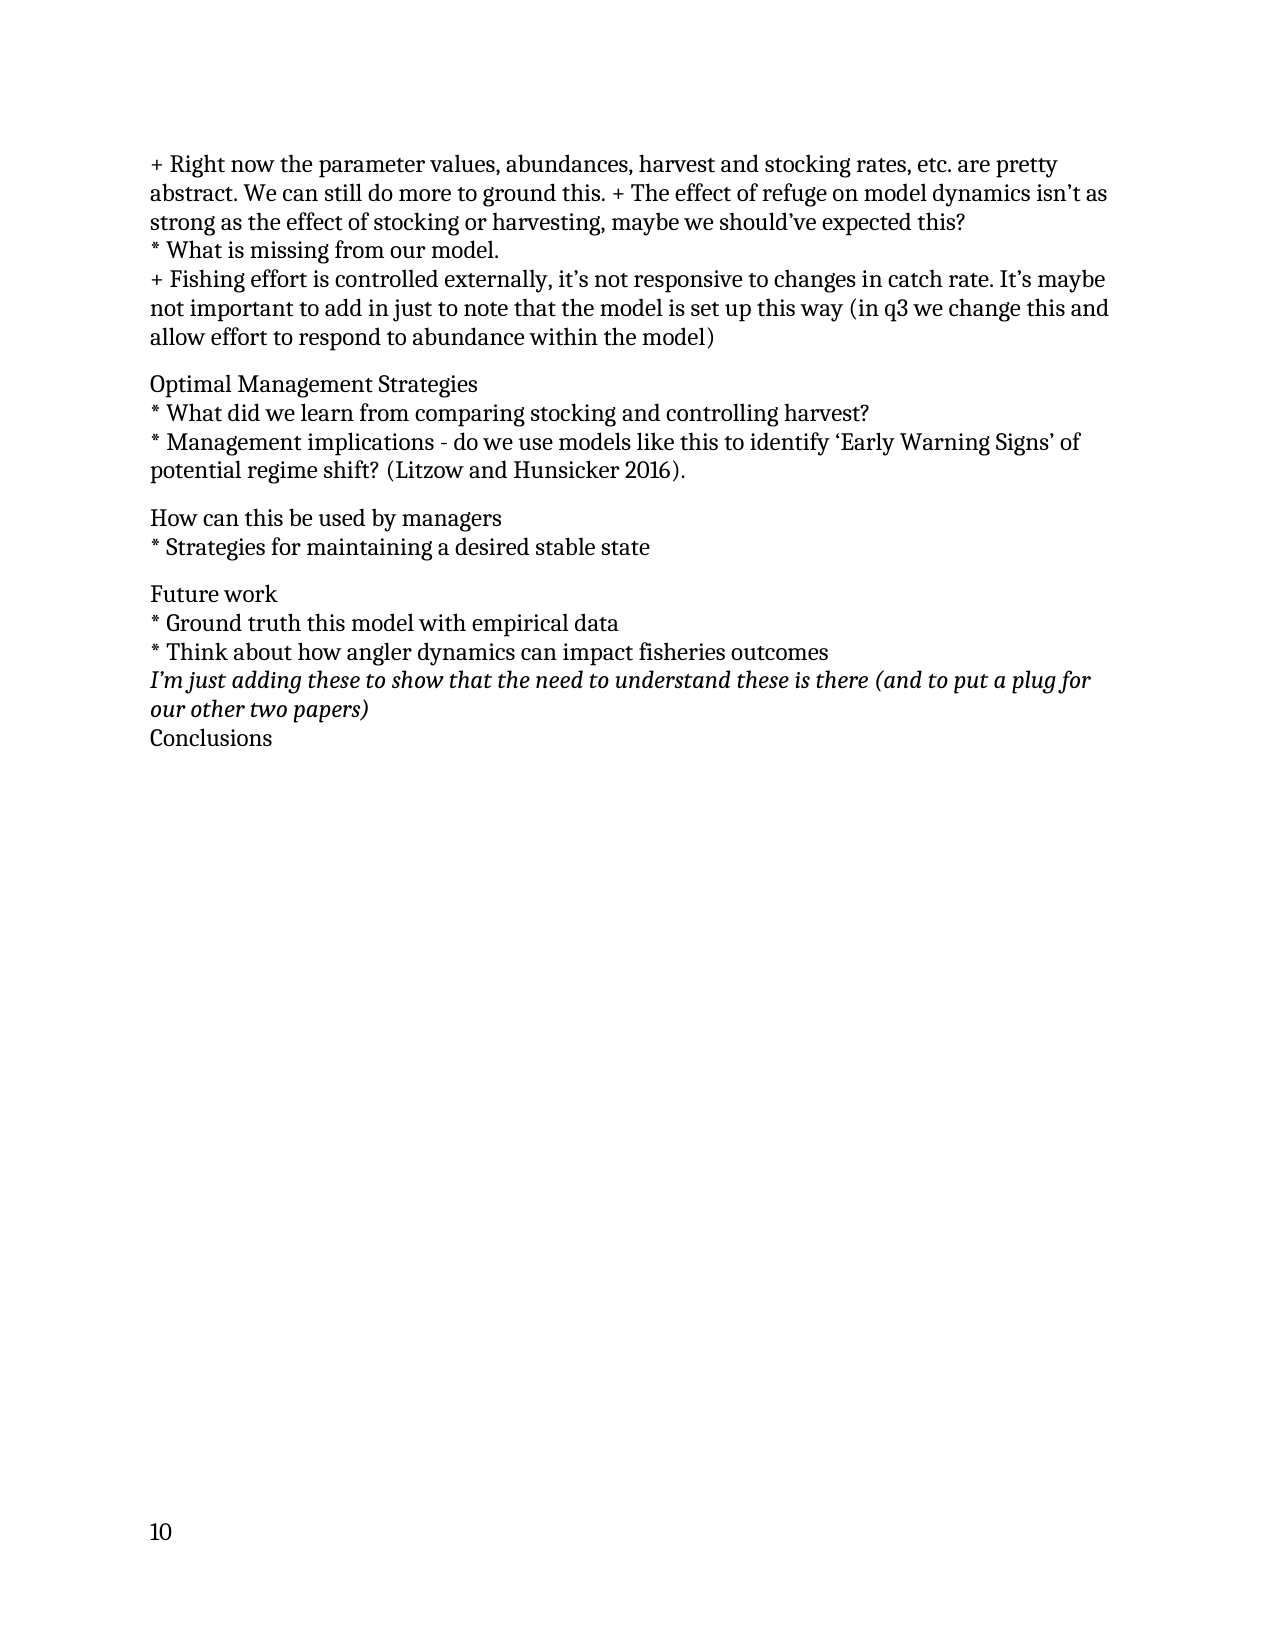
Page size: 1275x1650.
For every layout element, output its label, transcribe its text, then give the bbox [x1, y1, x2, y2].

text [150, 150, 1125, 351]
text Future work * Ground truth this model with empirical data * Think about how angler dynamics can impact fisheries outcomes I’m just adding these to show that the need to understand these is there (and to put a plug for our other two papers) Conclusions [150, 580, 1125, 752]
text Optimal Management Strategies * What did we learn from comparing stocking and controlling harvest? * Management implications - do we use models like this to identify ‘Early Warning Signs’ of potential regime shift? (Litzow and Hunsicker 2016). [150, 370, 1125, 485]
text How can this be used by managers * Strategies for maintaining a desired stable state [150, 504, 1125, 561]
